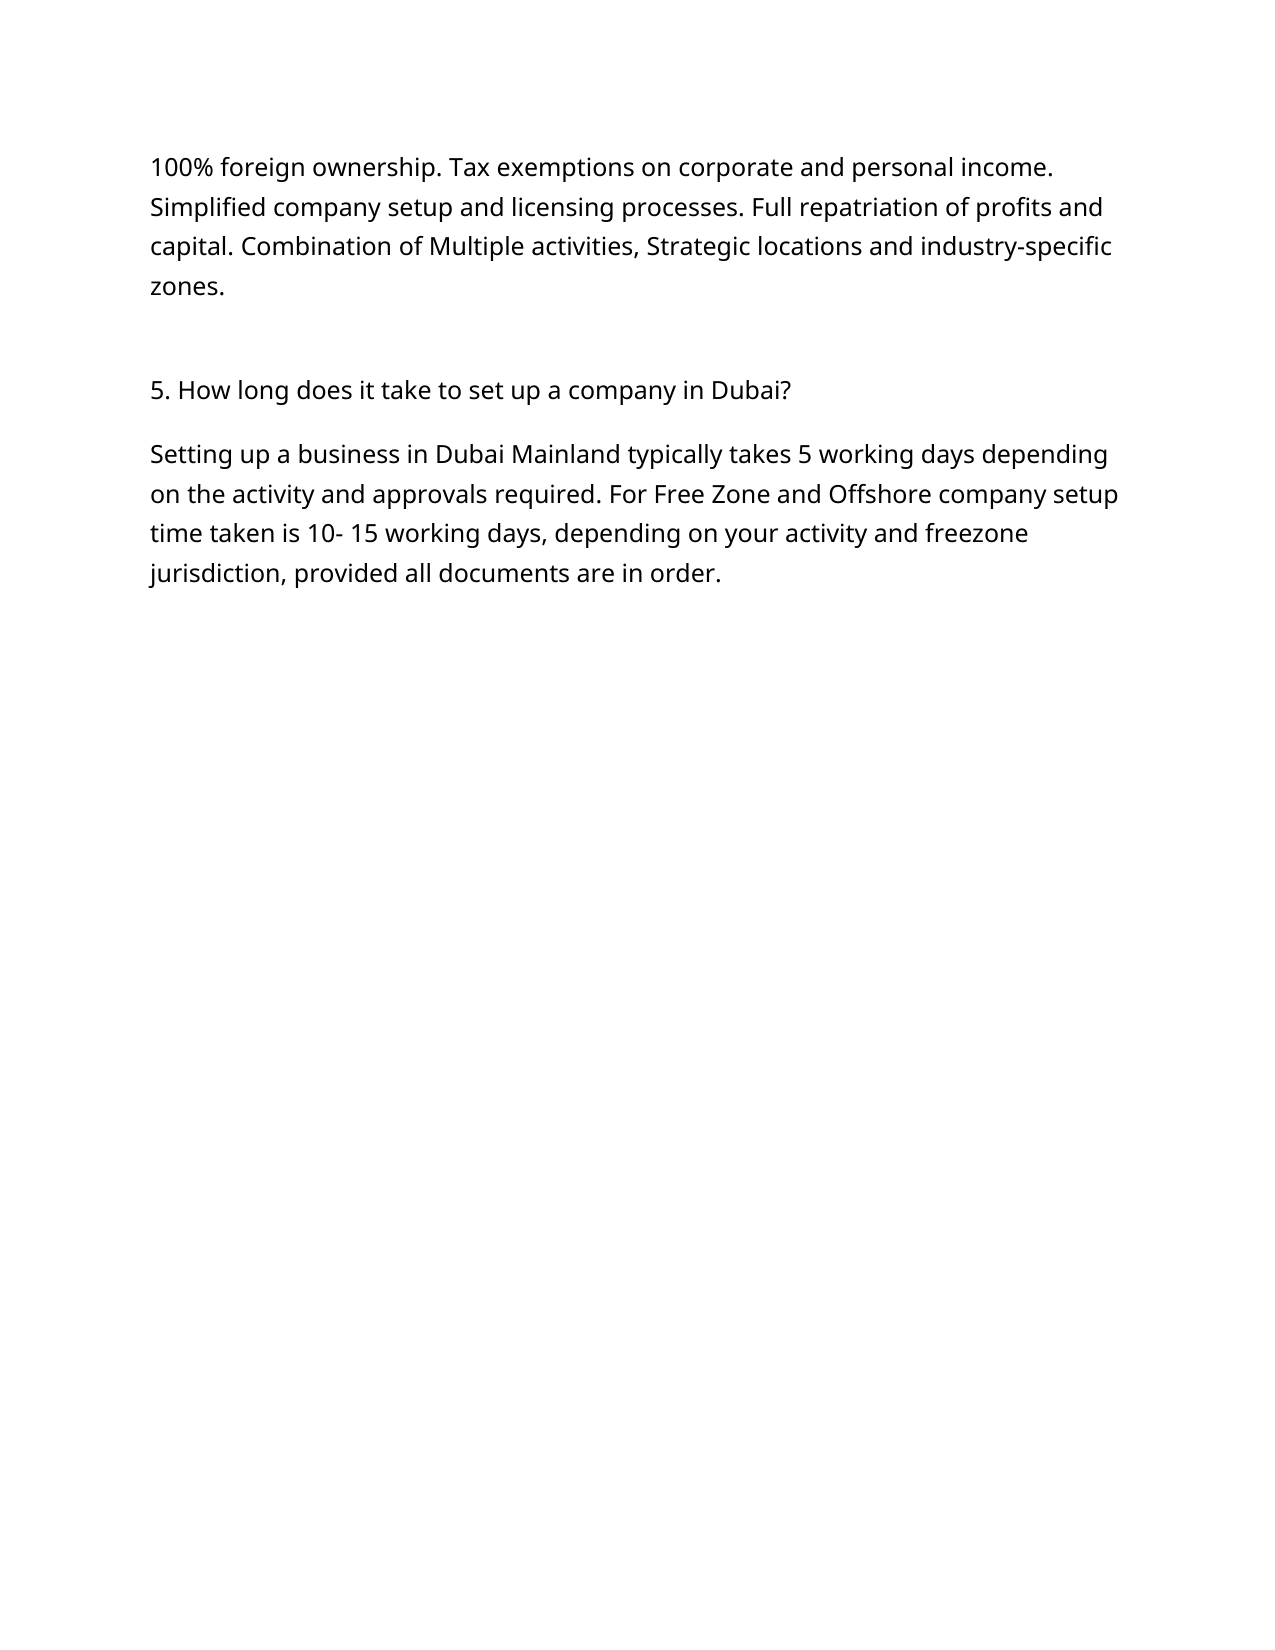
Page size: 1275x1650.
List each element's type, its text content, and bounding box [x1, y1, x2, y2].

text Setting up a business in Dubai Mainland typically takes 5 working days depending on the activity and approvals required. For Free Zone and Offshore company setup time taken is 10- 15 working days, depending on your activity and freezone jurisdiction, provided all documents are in order. [150, 437, 1125, 589]
subtitle 5. How long does it take to set up a company in Dubai? [150, 372, 1125, 406]
text 100% foreign ownership. Tax exemptions on corporate and personal income. Simplified company setup and licensing processes. Full repatriation of profits and capital. Combination of Multiple activities, Strategic locations and industry-specific zones. [150, 150, 1125, 302]
